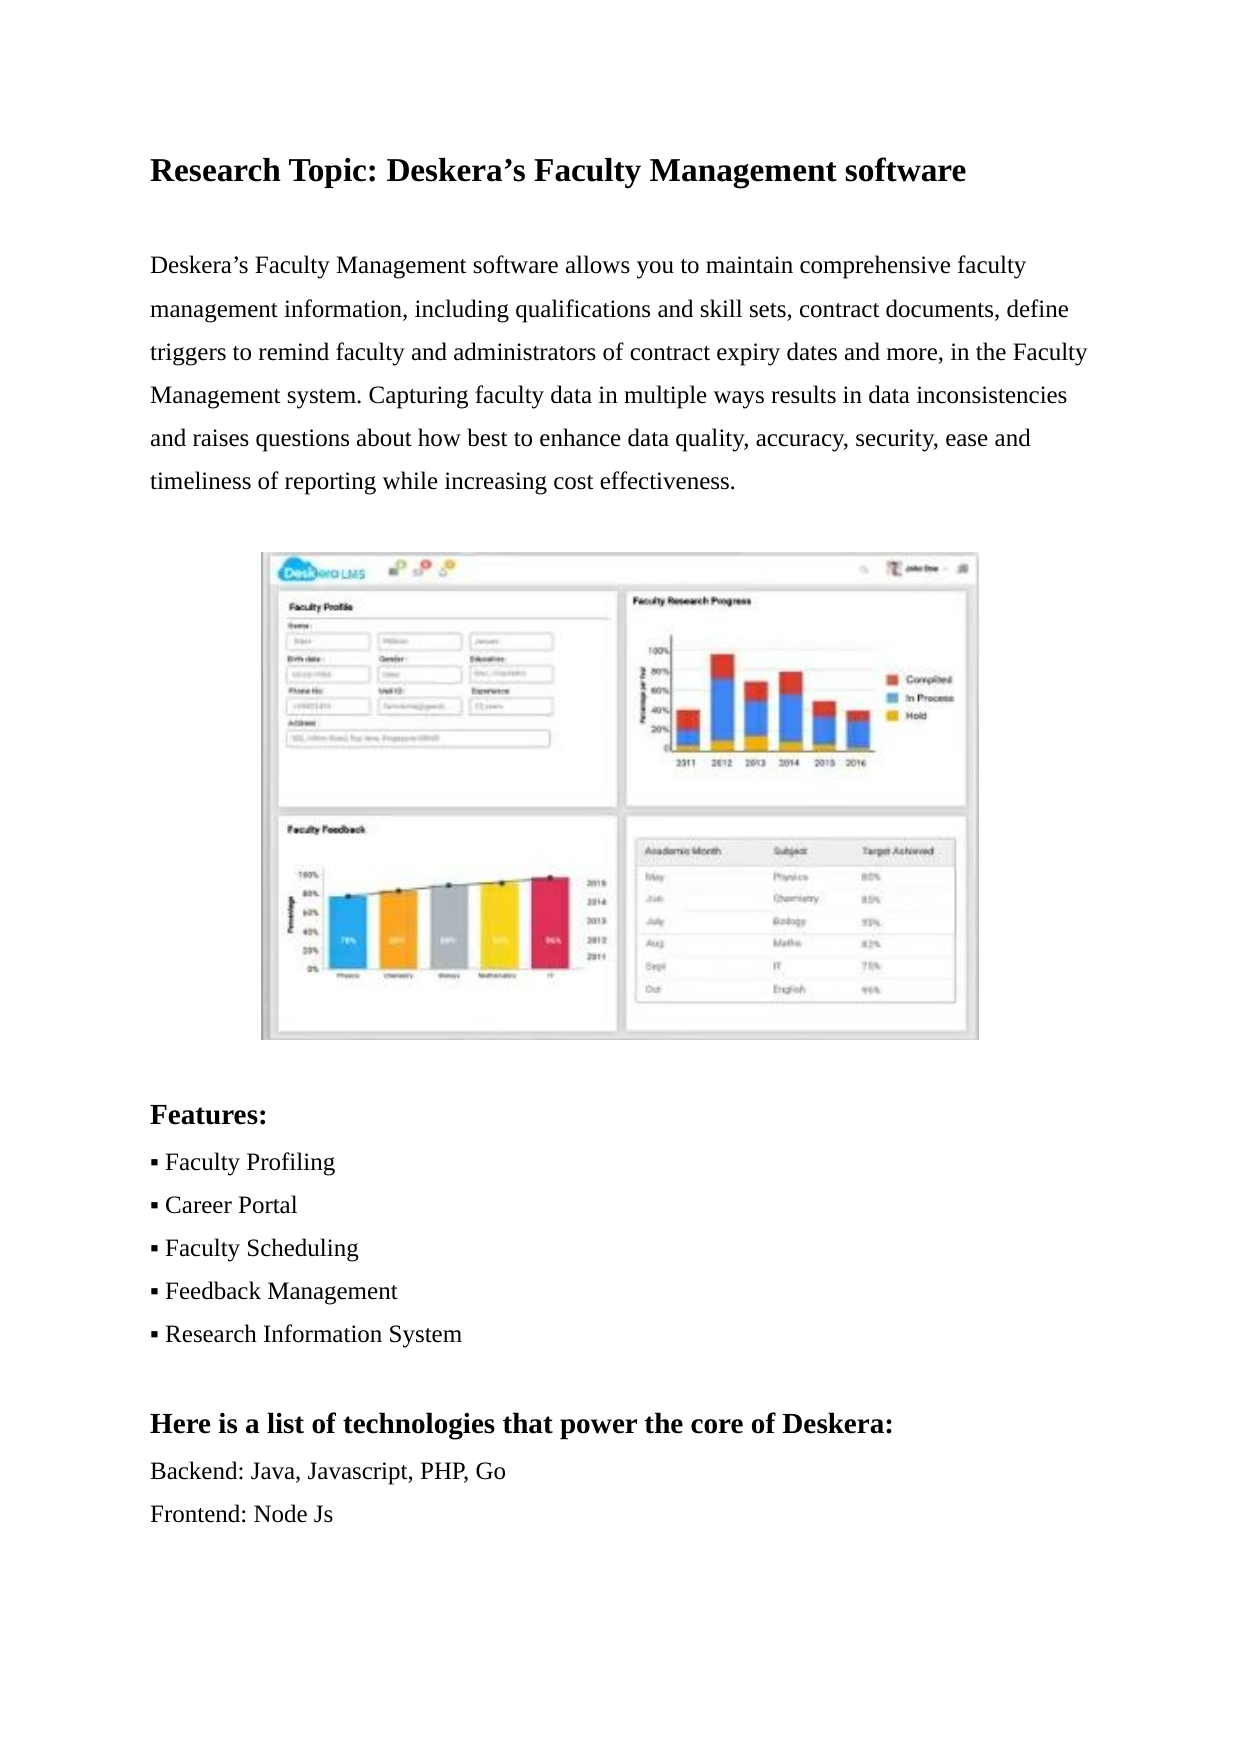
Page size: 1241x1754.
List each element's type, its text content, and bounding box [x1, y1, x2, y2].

text ▪ Faculty Scheduling [150, 1233, 1090, 1262]
text Frontend: Node Js [150, 1499, 1090, 1528]
picture [261, 552, 979, 1040]
text Deskera’s Faculty Management software allows you to maintain comprehensive faculty management information, including qualifications and skill sets, contract documents, define triggers to remind faculty and administrators of contract expiry dates and more, in the Faculty Management system. Capturing faculty data in multiple ways results in data inconsistencies and raises questions about how best to enhance data quality, accuracy, security, ease and timeliness of reporting while increasing cost effectiveness. [150, 251, 1090, 495]
text ▪ Career Portal [150, 1190, 1090, 1219]
text Here is a list of technologies that power the core of Deskera: [150, 1406, 1090, 1439]
text ▪ Research Information System [150, 1319, 1090, 1348]
text ▪ Feedback Management [150, 1276, 1090, 1305]
text Features: [150, 1097, 1090, 1130]
text ▪ Faculty Profiling [150, 1147, 1090, 1176]
text Research Topic: Deskera’s Faculty Management software [150, 150, 1090, 188]
text Backend: Java, Javascript, PHP, Go [150, 1456, 1090, 1485]
